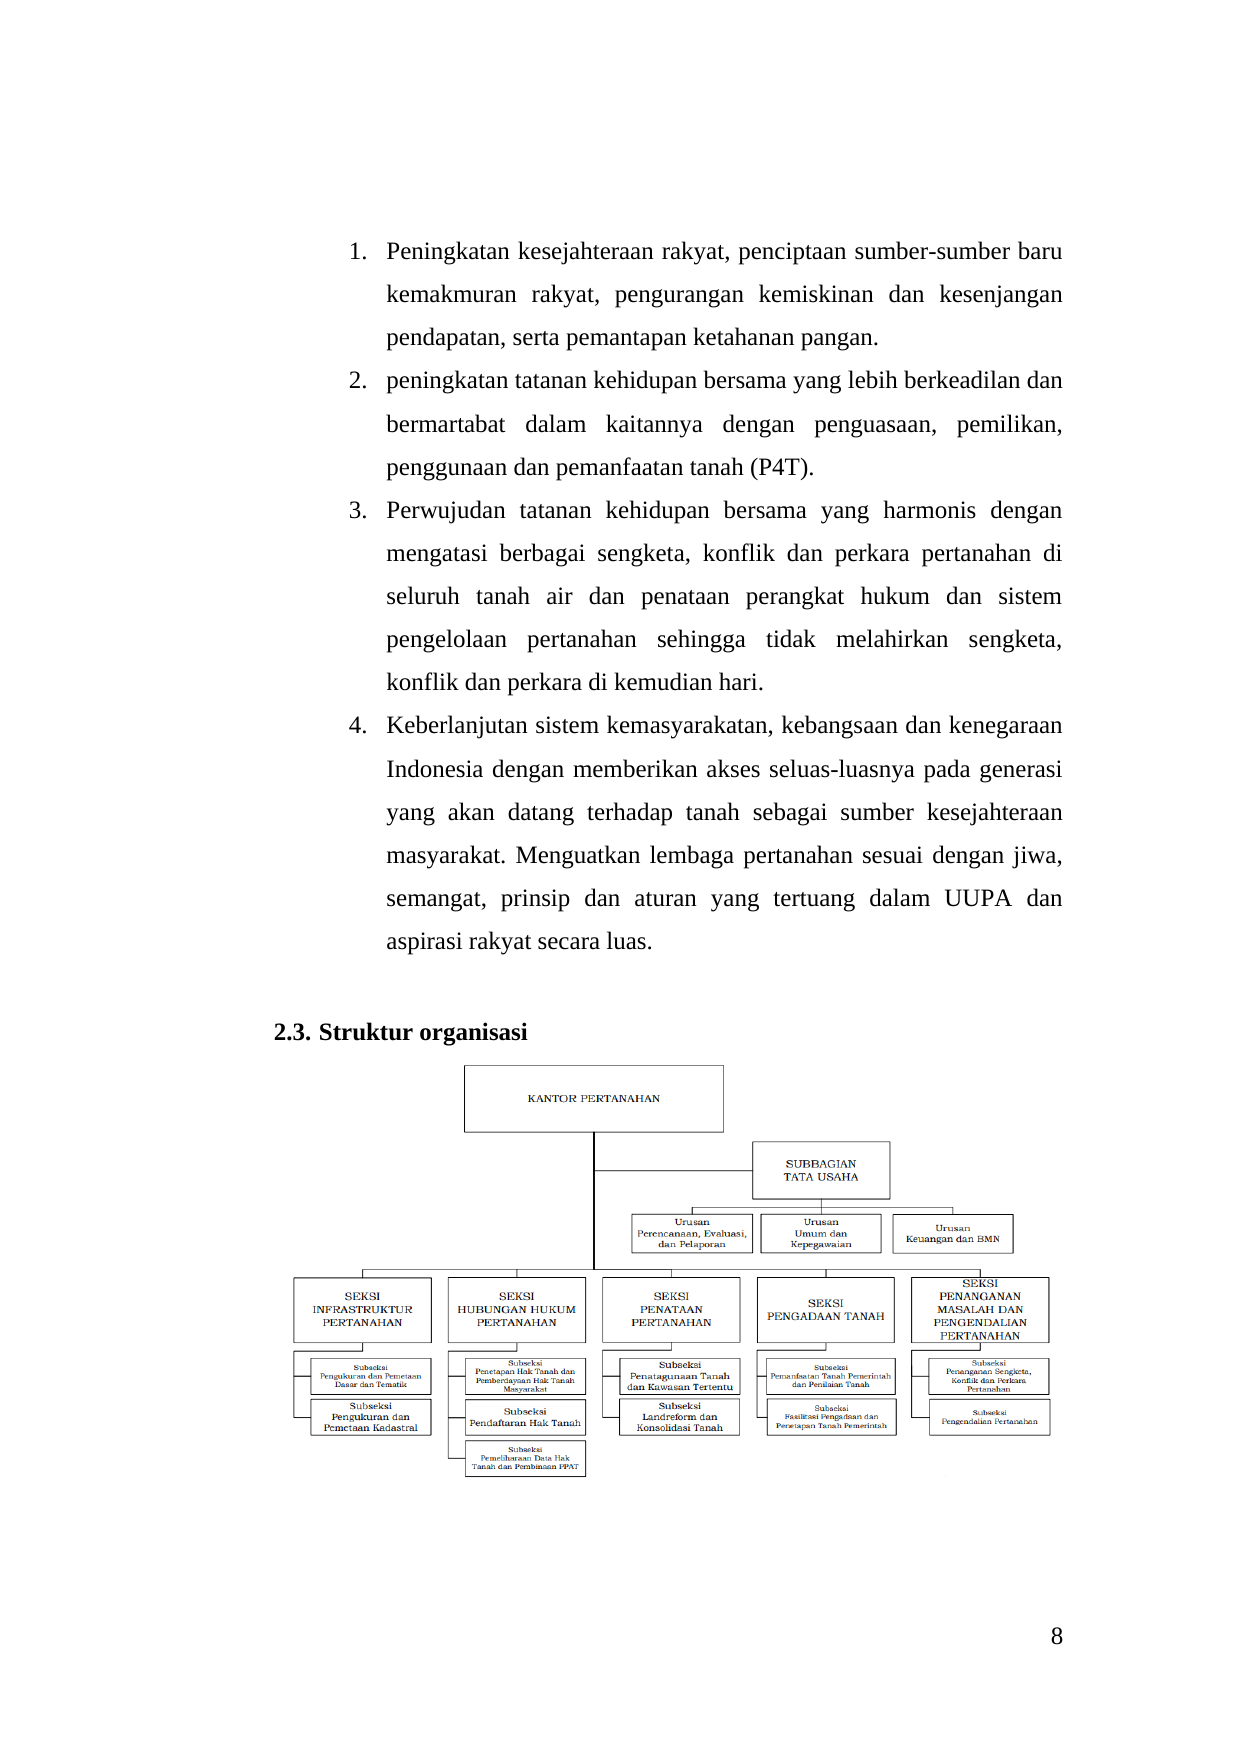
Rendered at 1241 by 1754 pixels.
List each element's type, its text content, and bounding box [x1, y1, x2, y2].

picture [236, 1059, 1063, 1484]
subtitle Struktur organisasi [274, 1017, 1063, 1045]
list Keberlanjutan sistem kemasyarakatan, kebangsaan dan kenegaraan Indonesia dengan memberikan akses seluas-luasnya pada generasi yang akan datang terhadap tanah sebagai sumber kesejahteraan masyarakat. Menguatkan lembaga pertanahan sesuai dengan jiwa, semangat, prinsip dan aturan yang tertuang dalam UUPA dan aspirasi rakyat secara luas. [349, 711, 1063, 955]
list Peningkatan kesejahteraan rakyat, penciptaan sumber-sumber baru kemakmuran rakyat, pengurangan kemiskinan dan kesenjangan pendapatan, serta pemantapan ketahanan pangan. [349, 236, 1063, 351]
list peningkatan tatanan kehidupan bersama yang lebih berkeadilan dan bermartabat dalam kaitannya dengan penguasaan, pemilikan, penggunaan dan pemanfaatan tanah (P4T). [349, 366, 1063, 481]
list Perwujudan tatanan kehidupan bersama yang harmonis dengan mengatasi berbagai sengketa, konflik dan perkara pertanahan di seluruh tanah air dan penataan perangkat hukum dan sistem pengelolaan pertanahan sehingga tidak melahirkan sengketa, konflik dan perkara di kemudian hari. [349, 495, 1063, 696]
